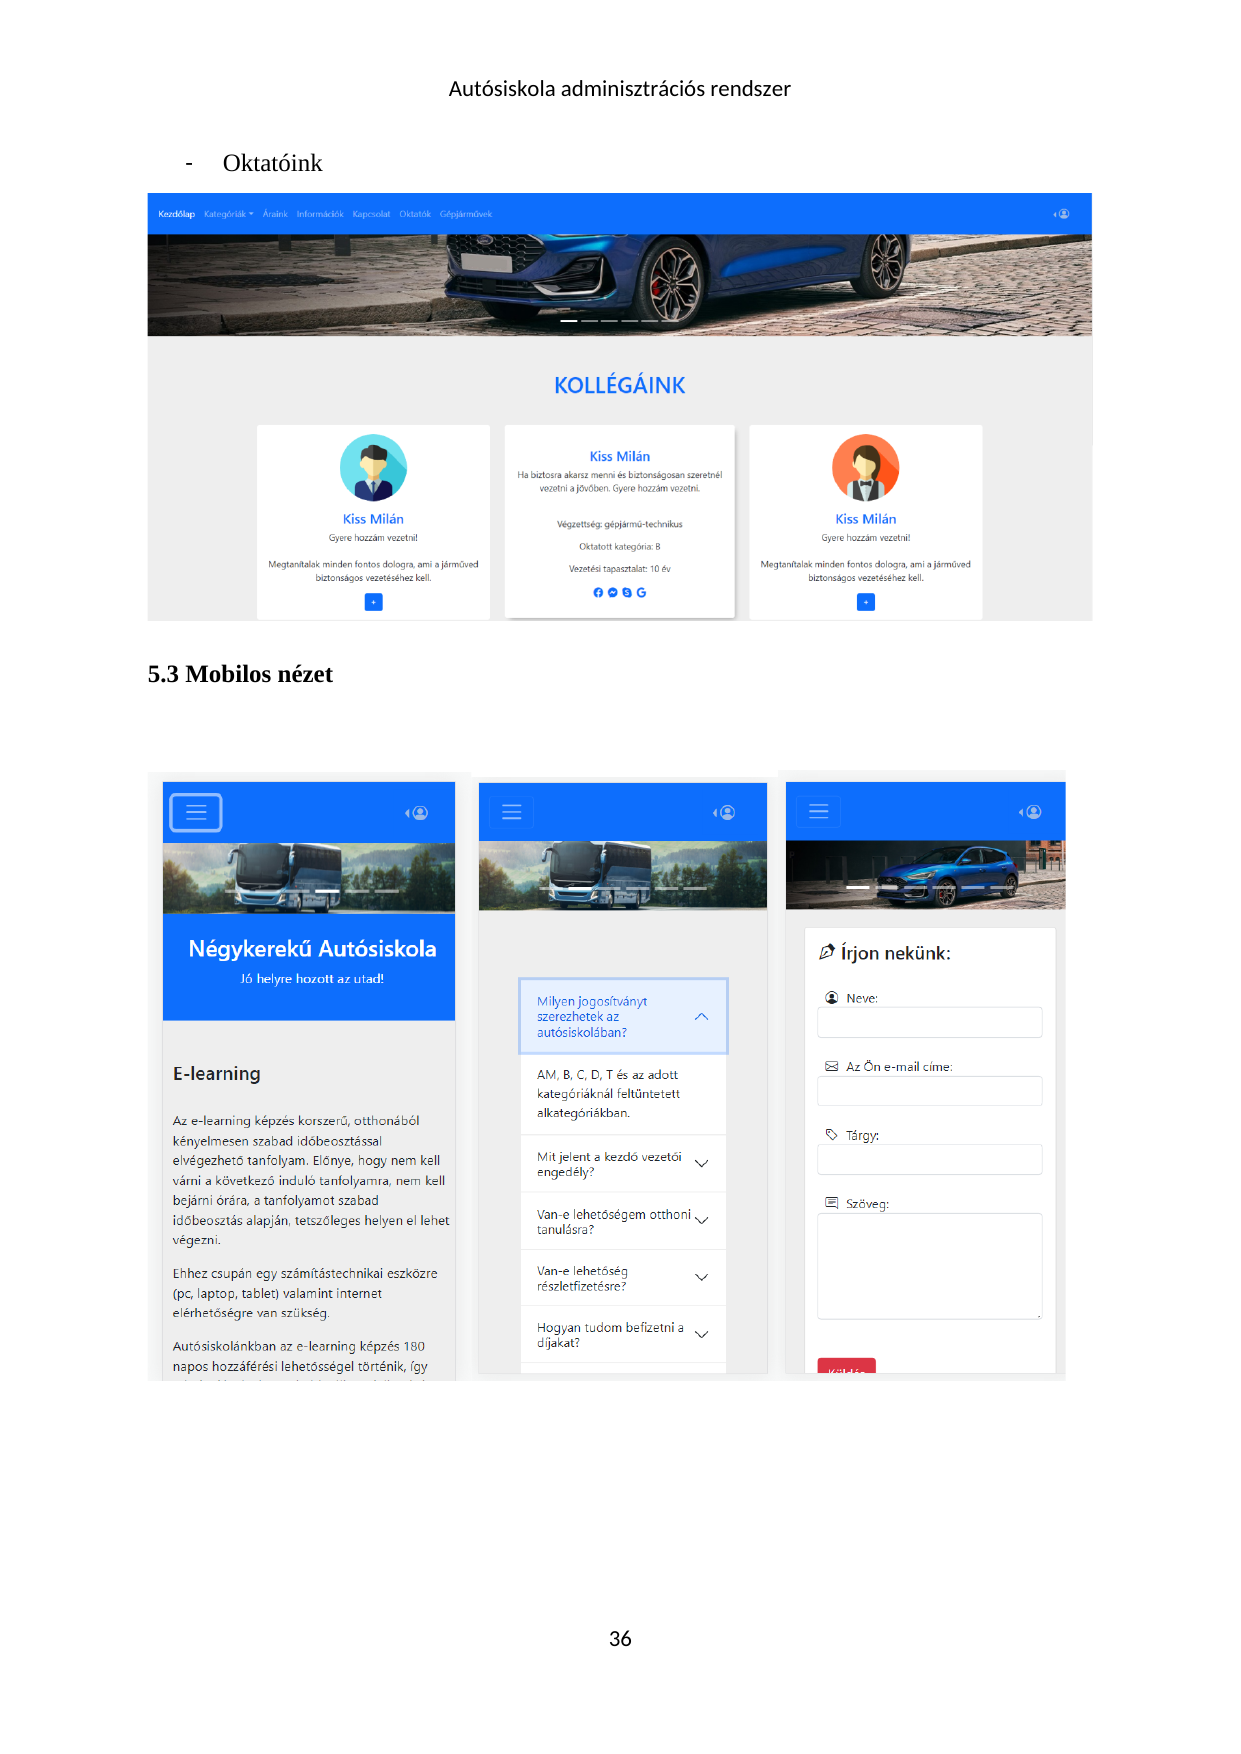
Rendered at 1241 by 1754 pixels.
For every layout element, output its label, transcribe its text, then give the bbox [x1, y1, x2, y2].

subtitle 5.3 Mobilos nézet [148, 659, 1093, 688]
picture [147, 770, 1066, 1381]
list Oktatóink [185, 148, 1093, 178]
picture [147, 193, 1093, 621]
